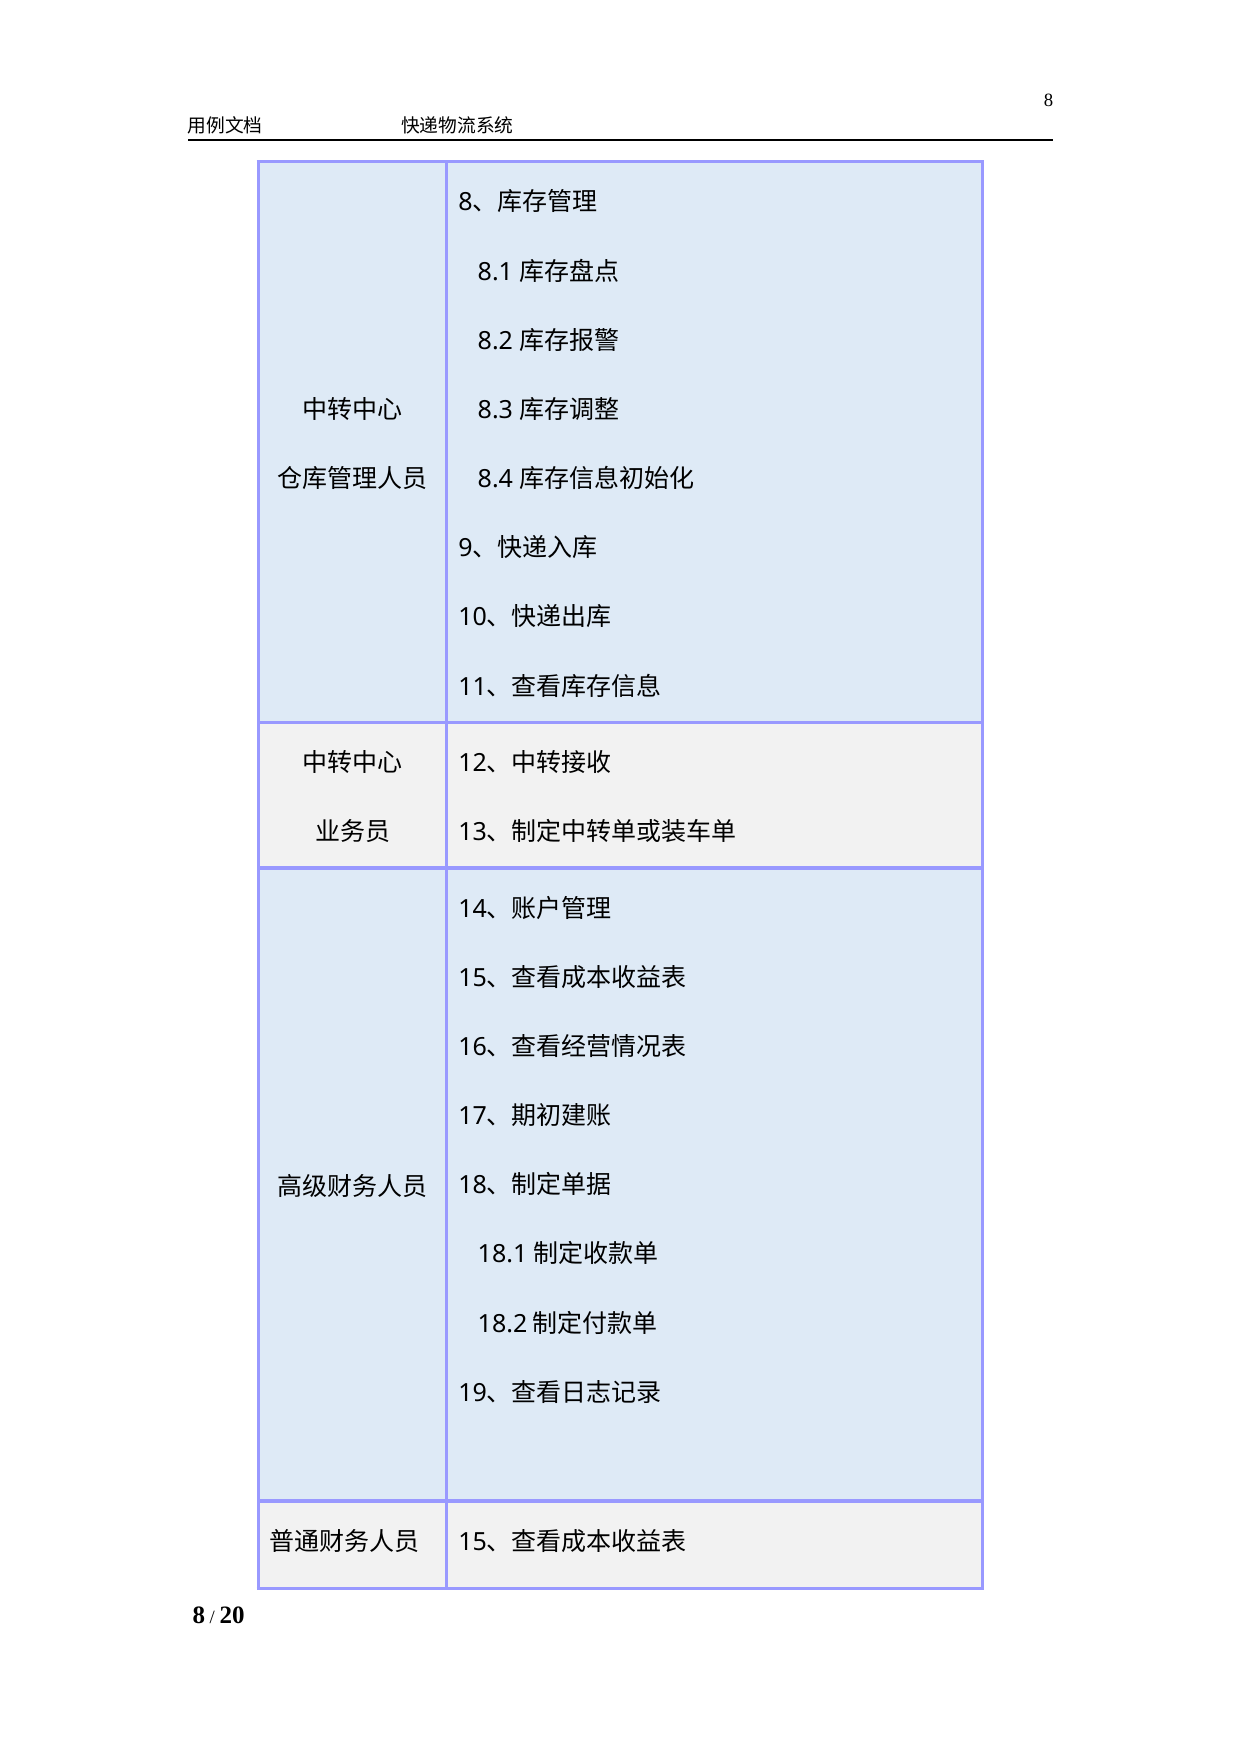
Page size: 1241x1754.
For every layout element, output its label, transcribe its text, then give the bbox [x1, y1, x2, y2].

table_cell 8、库存管理 8.1 库存盘点 8.2 库存报警 8.3 库存调整 8.4 库存信息初始化 9、快递入库 10、快递出库 11、查看库存信息 [448, 163, 981, 721]
table_cell 中转中心 业务员 [260, 724, 445, 866]
table_cell 高级财务人员 [260, 870, 445, 1499]
table_cell 15、查看成本收益表 16、查看经验情况表 17、期初建账 18、制定单据 18.1 制定收款单 18.2制定付款单 19、查看日志记录 [448, 1503, 981, 1587]
table_cell 中转中心 仓库管理人员 [260, 163, 445, 721]
table_cell 普通财务人员 [260, 1503, 445, 1587]
table_cell 14、账户管理 15、查看成本收益表 16、查看经营情况表 17、期初建账 18、制定单据 18.1 制定收款单 18.2制定付款单 19、查看日志记录 [448, 870, 981, 1499]
table_cell 12、中转接收 13、制定中转单或装车单 [448, 724, 981, 866]
